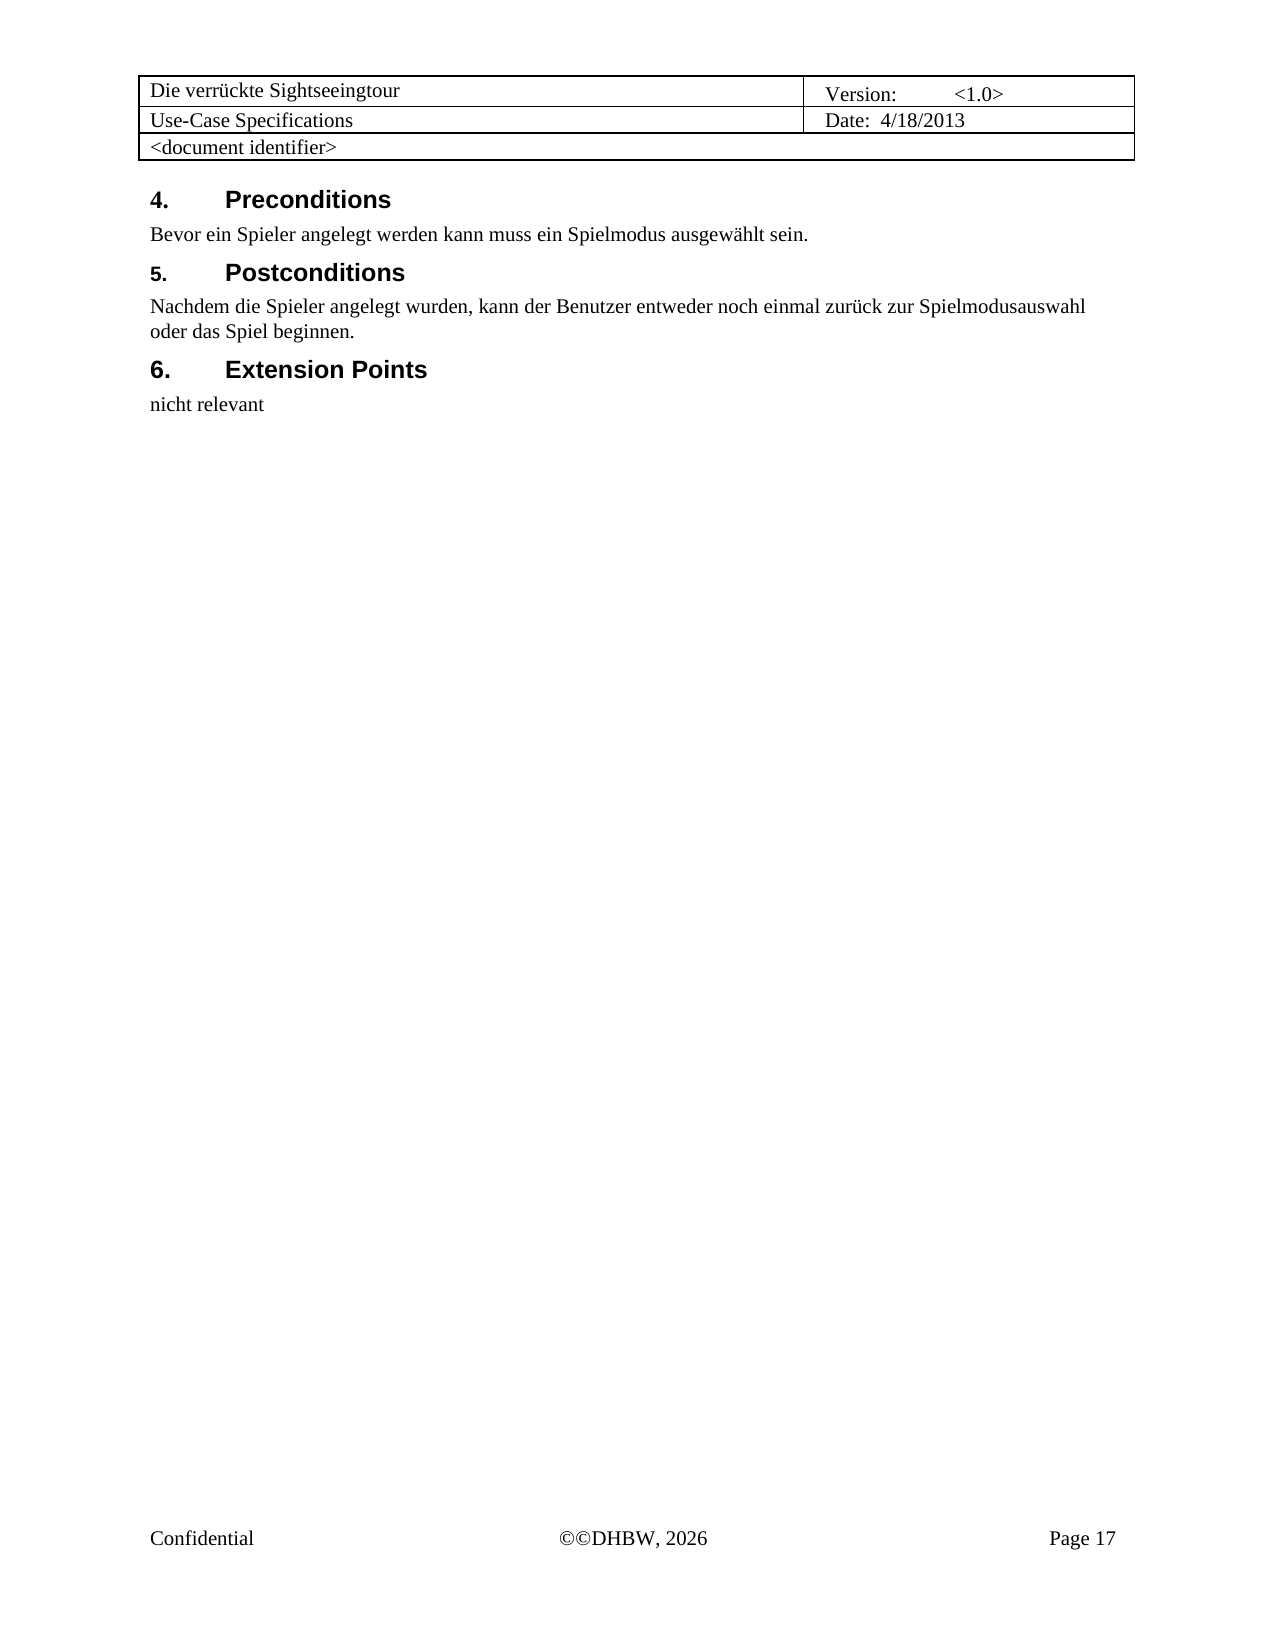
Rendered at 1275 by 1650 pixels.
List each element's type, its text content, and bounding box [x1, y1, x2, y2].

text nicht relevant [150, 391, 1125, 416]
subtitle Extension Points [150, 356, 1125, 384]
text Bevor ein Spieler angelegt werden kann muss ein Spielmodus ausgewählt sein. [150, 221, 1125, 246]
subtitle Preconditions [150, 185, 1125, 214]
text Nachdem die Spieler angelegt wurden, kann der Benutzer entweder noch einmal zurück zur Spielmodusauswahl oder das Spiel beginnen. [150, 293, 1125, 343]
subtitle Postconditions [150, 258, 1125, 287]
